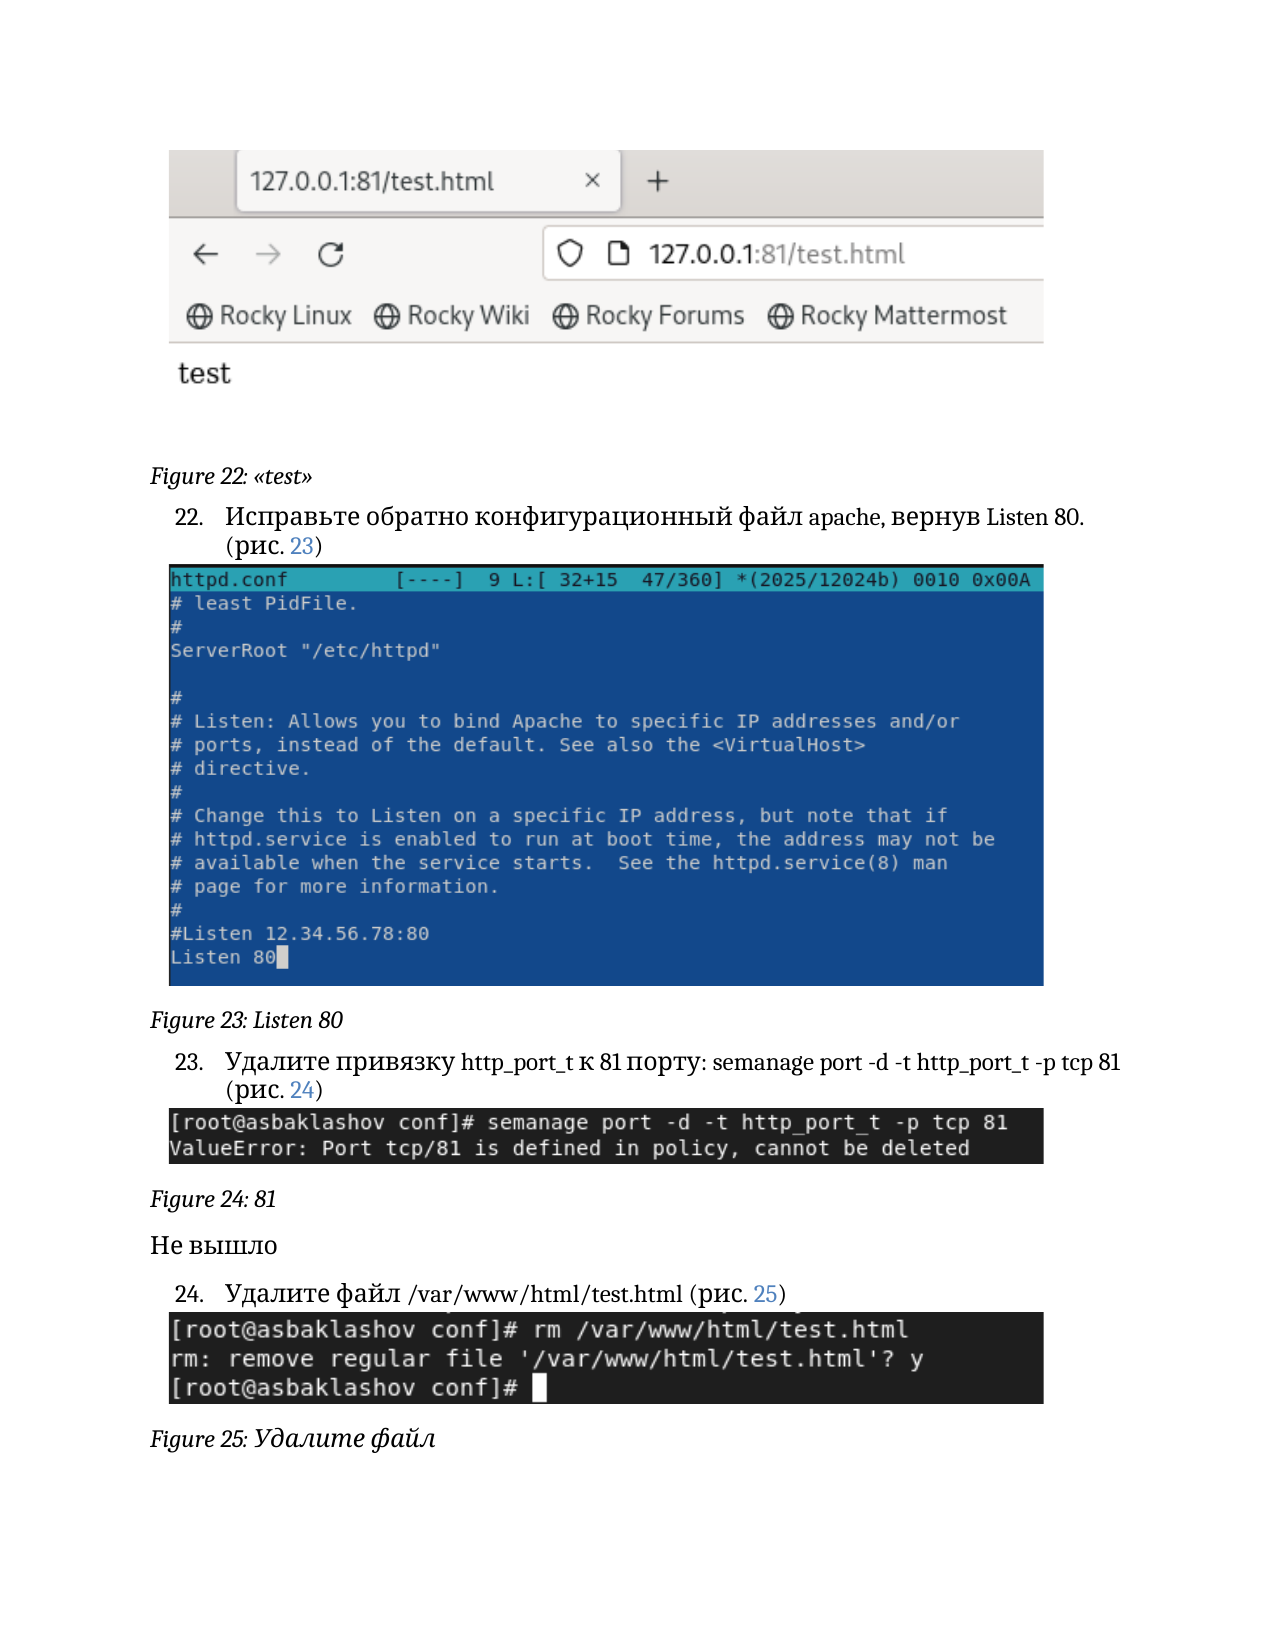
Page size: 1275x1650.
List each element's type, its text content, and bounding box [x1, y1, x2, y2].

picture [168, 1108, 1044, 1164]
picture [168, 564, 1044, 986]
list Удалите привязку http_port_t к 81 порту: semanage port -d -t http_port_t -p tcp 81 (рис. 24) [175, 1048, 1125, 1105]
text Figure 25: Удалите файл [150, 1425, 1125, 1454]
picture [168, 150, 1044, 441]
text Figure 24: 81 [150, 1185, 1125, 1213]
text Figure 22: «test» [150, 462, 1125, 491]
text Figure 23: Listen 80 [150, 1006, 1125, 1035]
text Не вышло [150, 1232, 1125, 1261]
list Удалите файл /var/www/html/test.html (рис. 25) [175, 1280, 1125, 1308]
picture [168, 1312, 1044, 1404]
list Исправьте обратно конфигурационный файл apache, вернув Listen 80. (рис. 23) [175, 503, 1125, 561]
